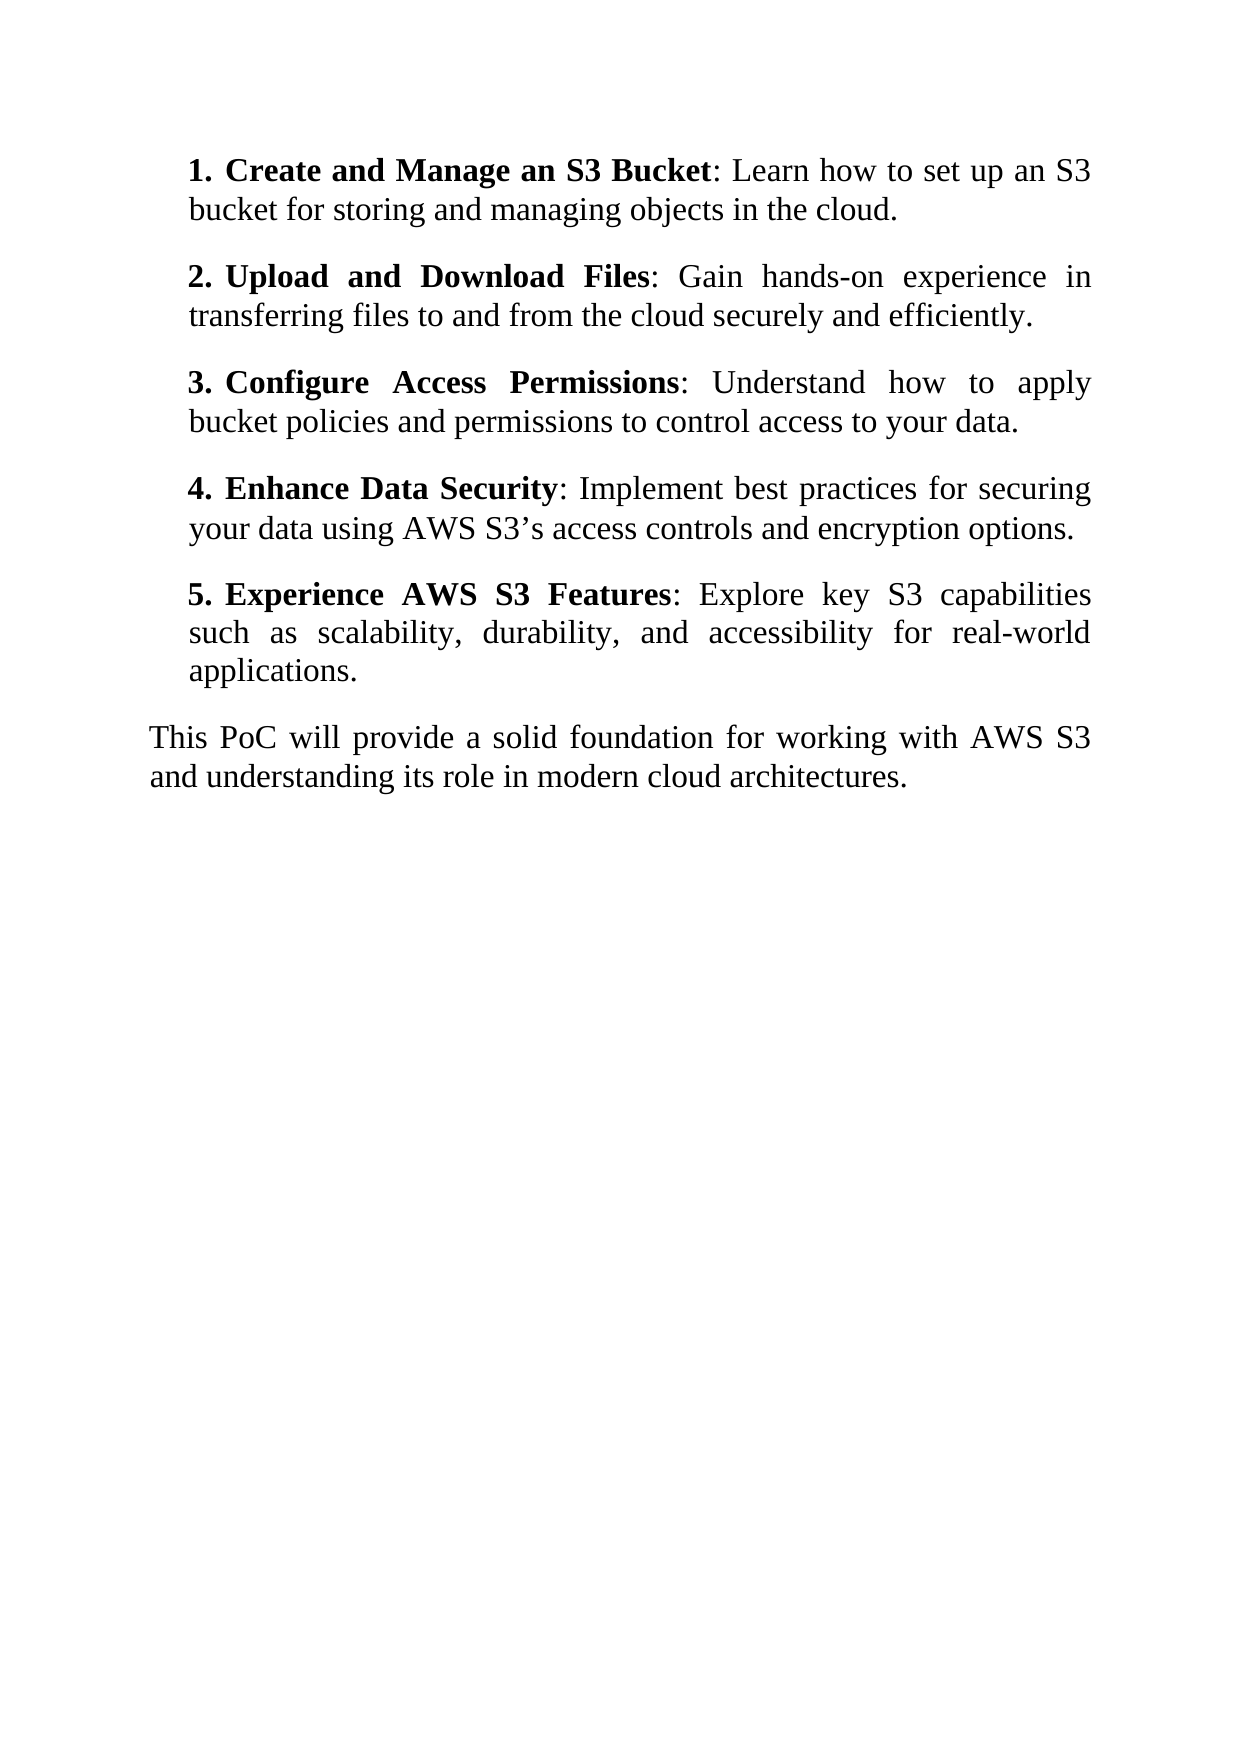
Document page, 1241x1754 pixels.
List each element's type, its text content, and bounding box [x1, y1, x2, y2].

list Enhance Data Security: Implement best practices for securing your data using AWS S3’s access controls and encryption options. [187, 468, 1092, 546]
list Experience AWS S3 Features: Explore key S3 capabilities such as scalability, durability, and accessibility for real-world applications. [187, 574, 1092, 688]
text This PoC will provide a solid foundation for working with AWS S3 and understanding its role in modern cloud architectures. [148, 717, 1092, 795]
list Create and Manage an S3 Bucket: Learn how to set up an S3 bucket for storing and managing objects in the cloud. [187, 150, 1092, 228]
list Configure Access Permissions: Understand how to apply bucket policies and permissions to control access to your data. [187, 362, 1092, 440]
list Upload and Download Files: Gain hands-on experience in transferring files to and from the cloud securely and efficiently. [187, 256, 1092, 334]
